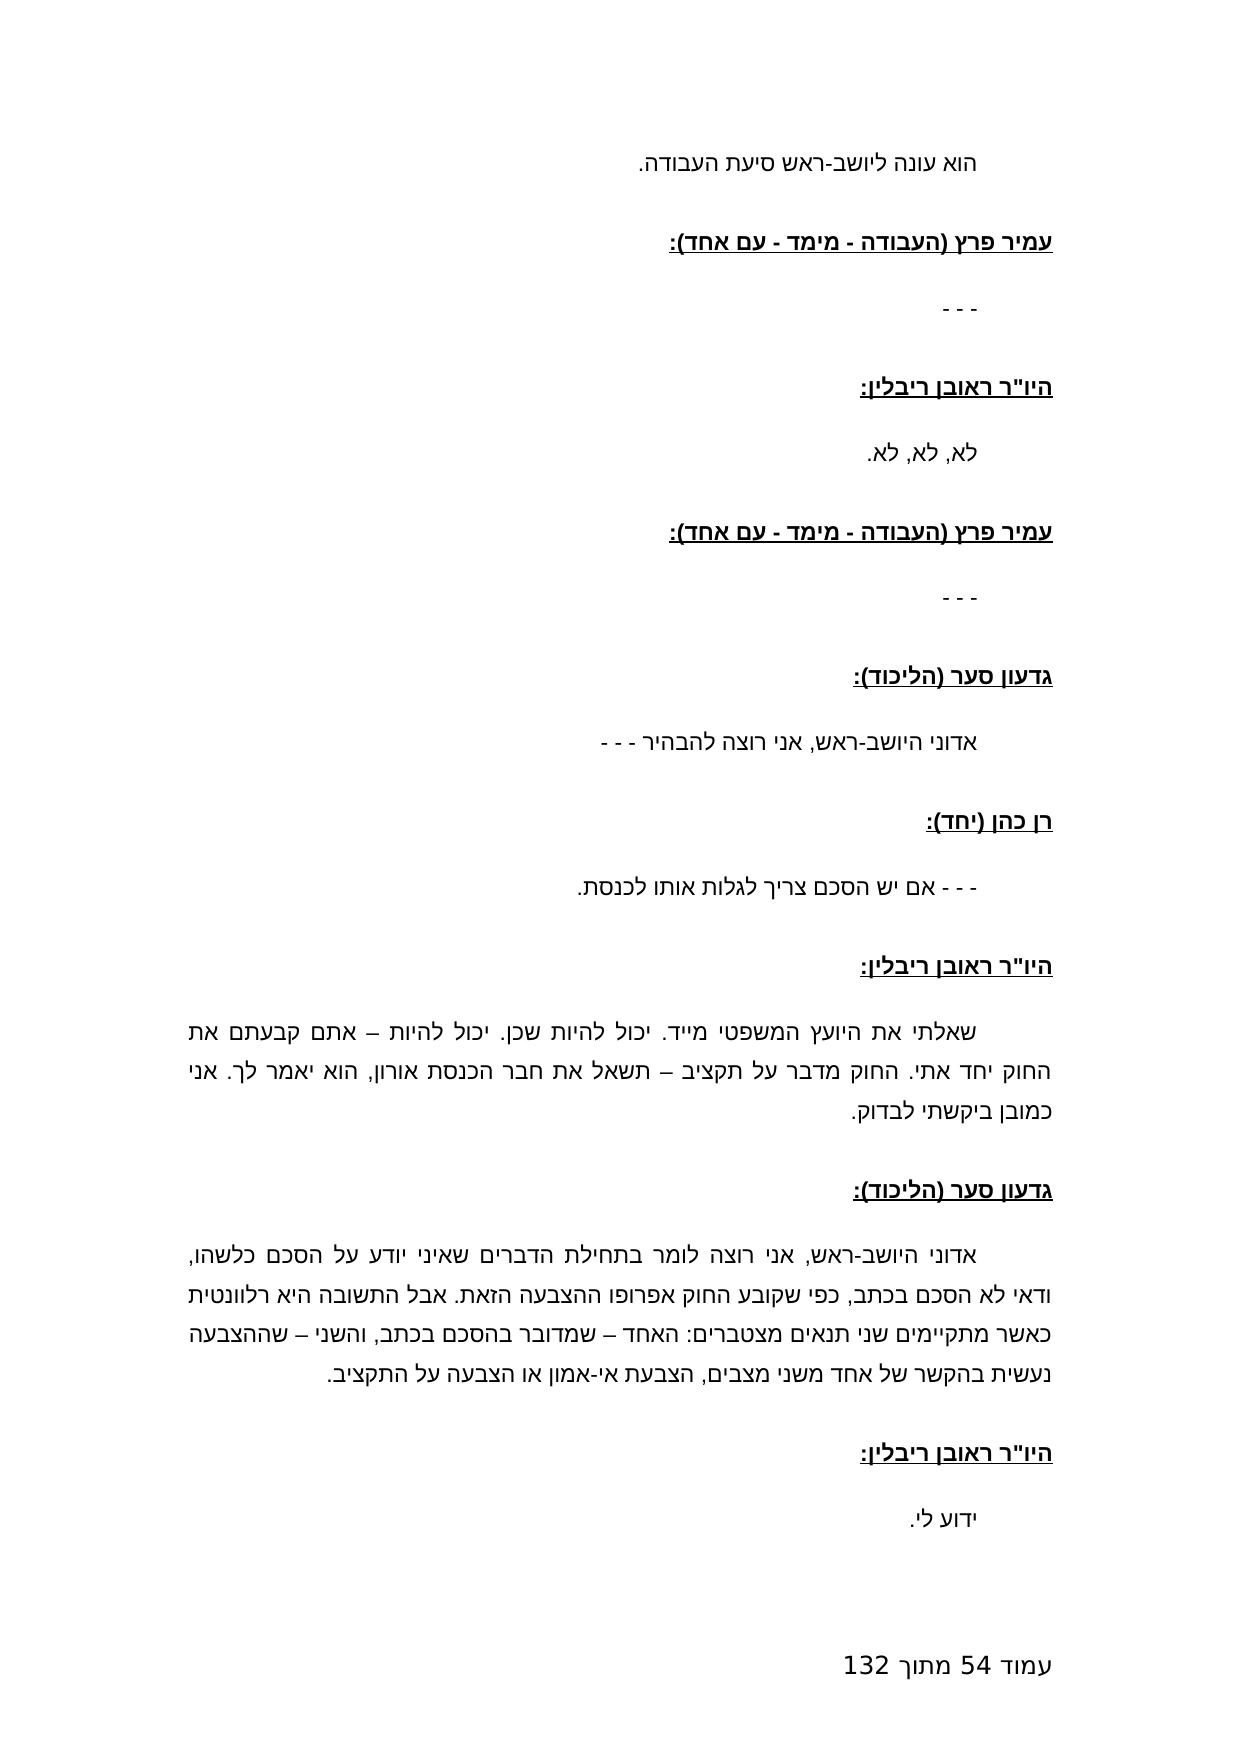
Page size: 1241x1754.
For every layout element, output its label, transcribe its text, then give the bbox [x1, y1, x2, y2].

text עמיר פרץ (העבודה - מימד - עם אחד): [187, 518, 1053, 545]
text היו"ר ראובן ריבלין: [187, 1440, 1053, 1466]
text עמיר פרץ (העבודה - מימד - עם אחד): [187, 229, 1053, 255]
text רן כהן (יחד): [187, 808, 1053, 834]
text - - - [187, 295, 1053, 321]
text גדעון סער (הליכוד): [187, 1177, 1053, 1203]
text ידוע לי. [187, 1506, 1053, 1532]
text אדוני היושב-ראש, אני רוצה לומר בתחילת הדברים שאיני יודע על הסכם כלשהו, ודאי לא הסכם בכתב, כפי שקובע החוק אפרופו ההצבעה הזאת. אבל התשובה היא רלוונטית כאשר מתקיימים שני תנאים מצטברים: האחד – שמדובר בהסכם בכתב, והשני – שההצבעה נעשית בהקשר של אחד משני מצבים, הצבעת אי-אמון או הצבעה על התקציב. [187, 1242, 1053, 1387]
text הוא עונה ליושב-ראש סיעת העבודה. [187, 150, 1053, 176]
text - - - אם יש הסכם צריך לגלות אותו לכנסת. [187, 874, 1053, 900]
text היו"ר ראובן ריבלין: [187, 374, 1053, 400]
text אדוני היושב-ראש, אני רוצה להבהיר - - - [187, 729, 1053, 756]
text לא, לא, לא. [187, 439, 1053, 466]
text שאלתי את היועץ המשפטי מייד. יכול להיות שכן. יכול להיות – אתם קבעתם את החוק יחד אתי. החוק מדבר על תקציב – תשאל את חבר הכנסת אורון, הוא יאמר לך. אני כמובן ביקשתי לבדוק. [187, 1019, 1053, 1124]
text - - - [187, 584, 1053, 611]
text היו"ר ראובן ריבלין: [187, 953, 1053, 979]
text גדעון סער (הליכוד): [187, 663, 1053, 690]
